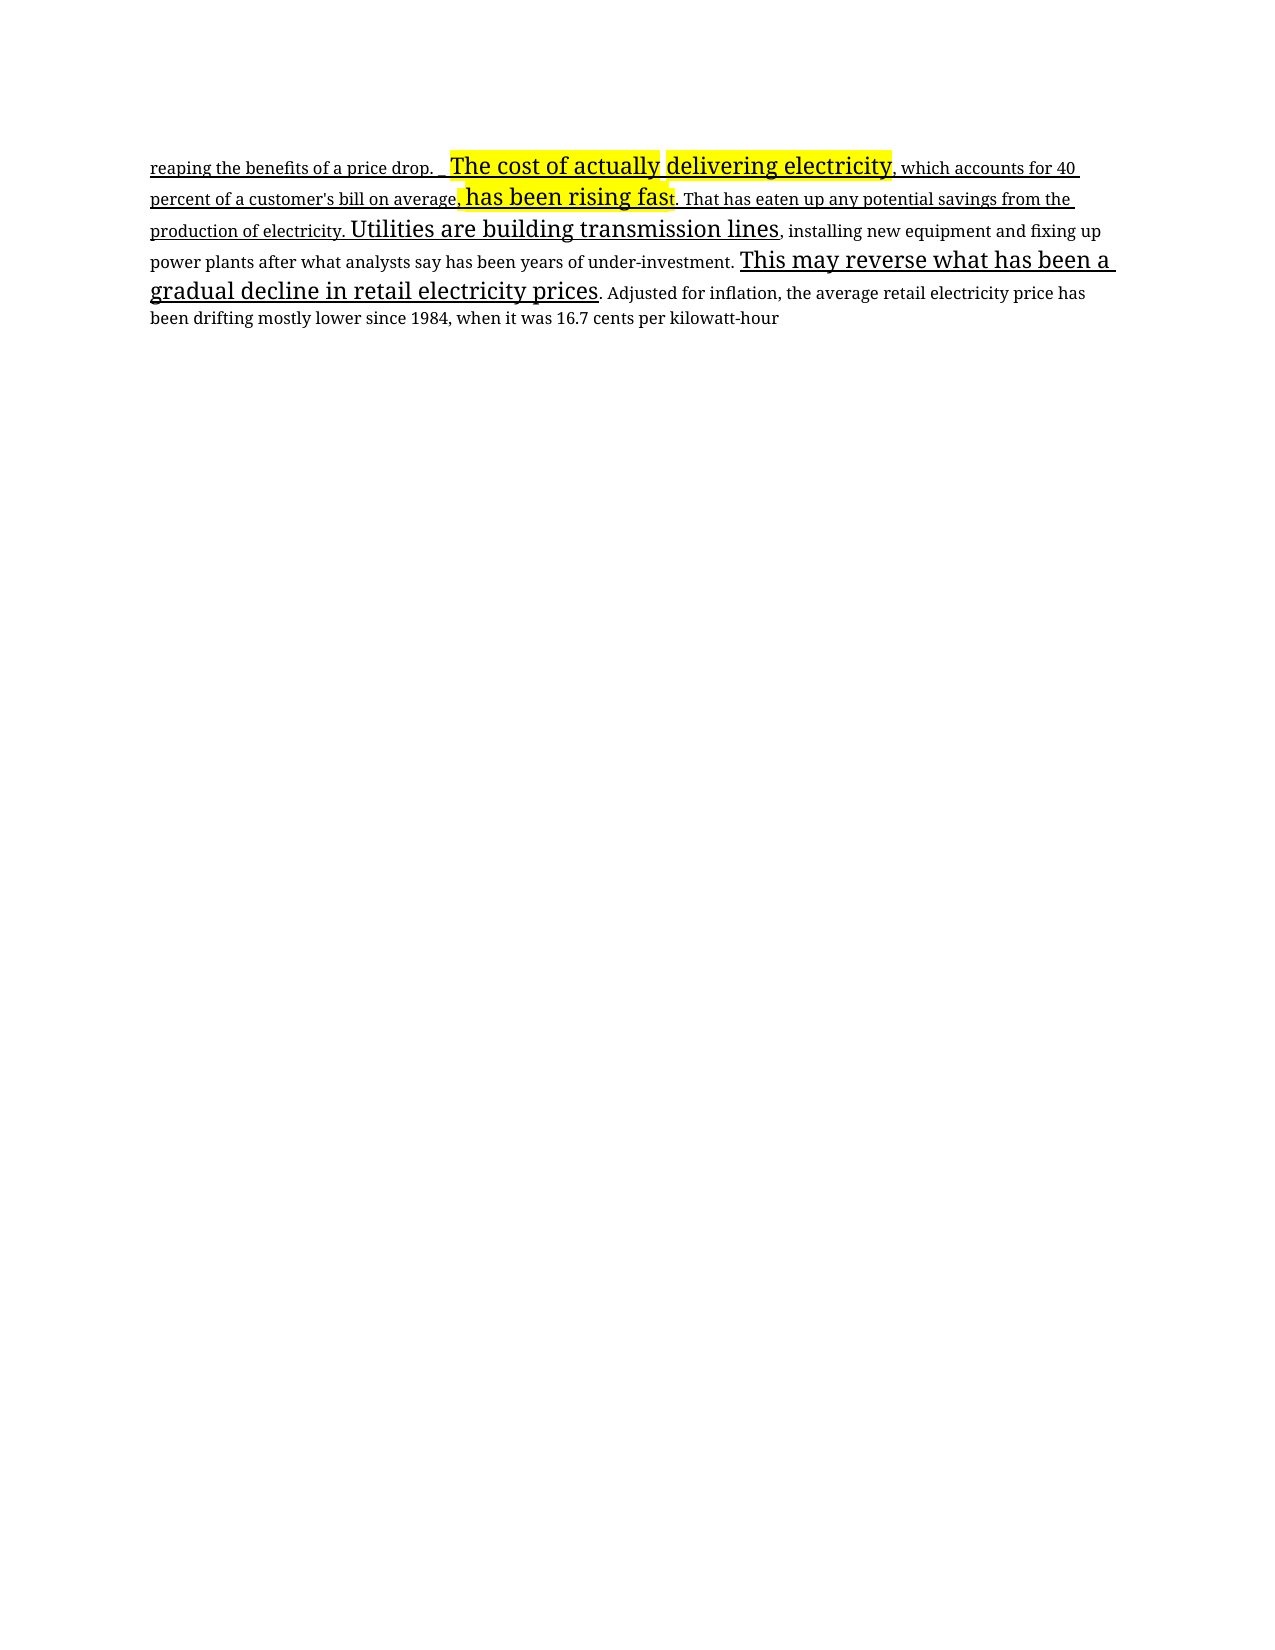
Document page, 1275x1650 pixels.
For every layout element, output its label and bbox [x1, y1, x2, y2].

text [150, 150, 1125, 329]
